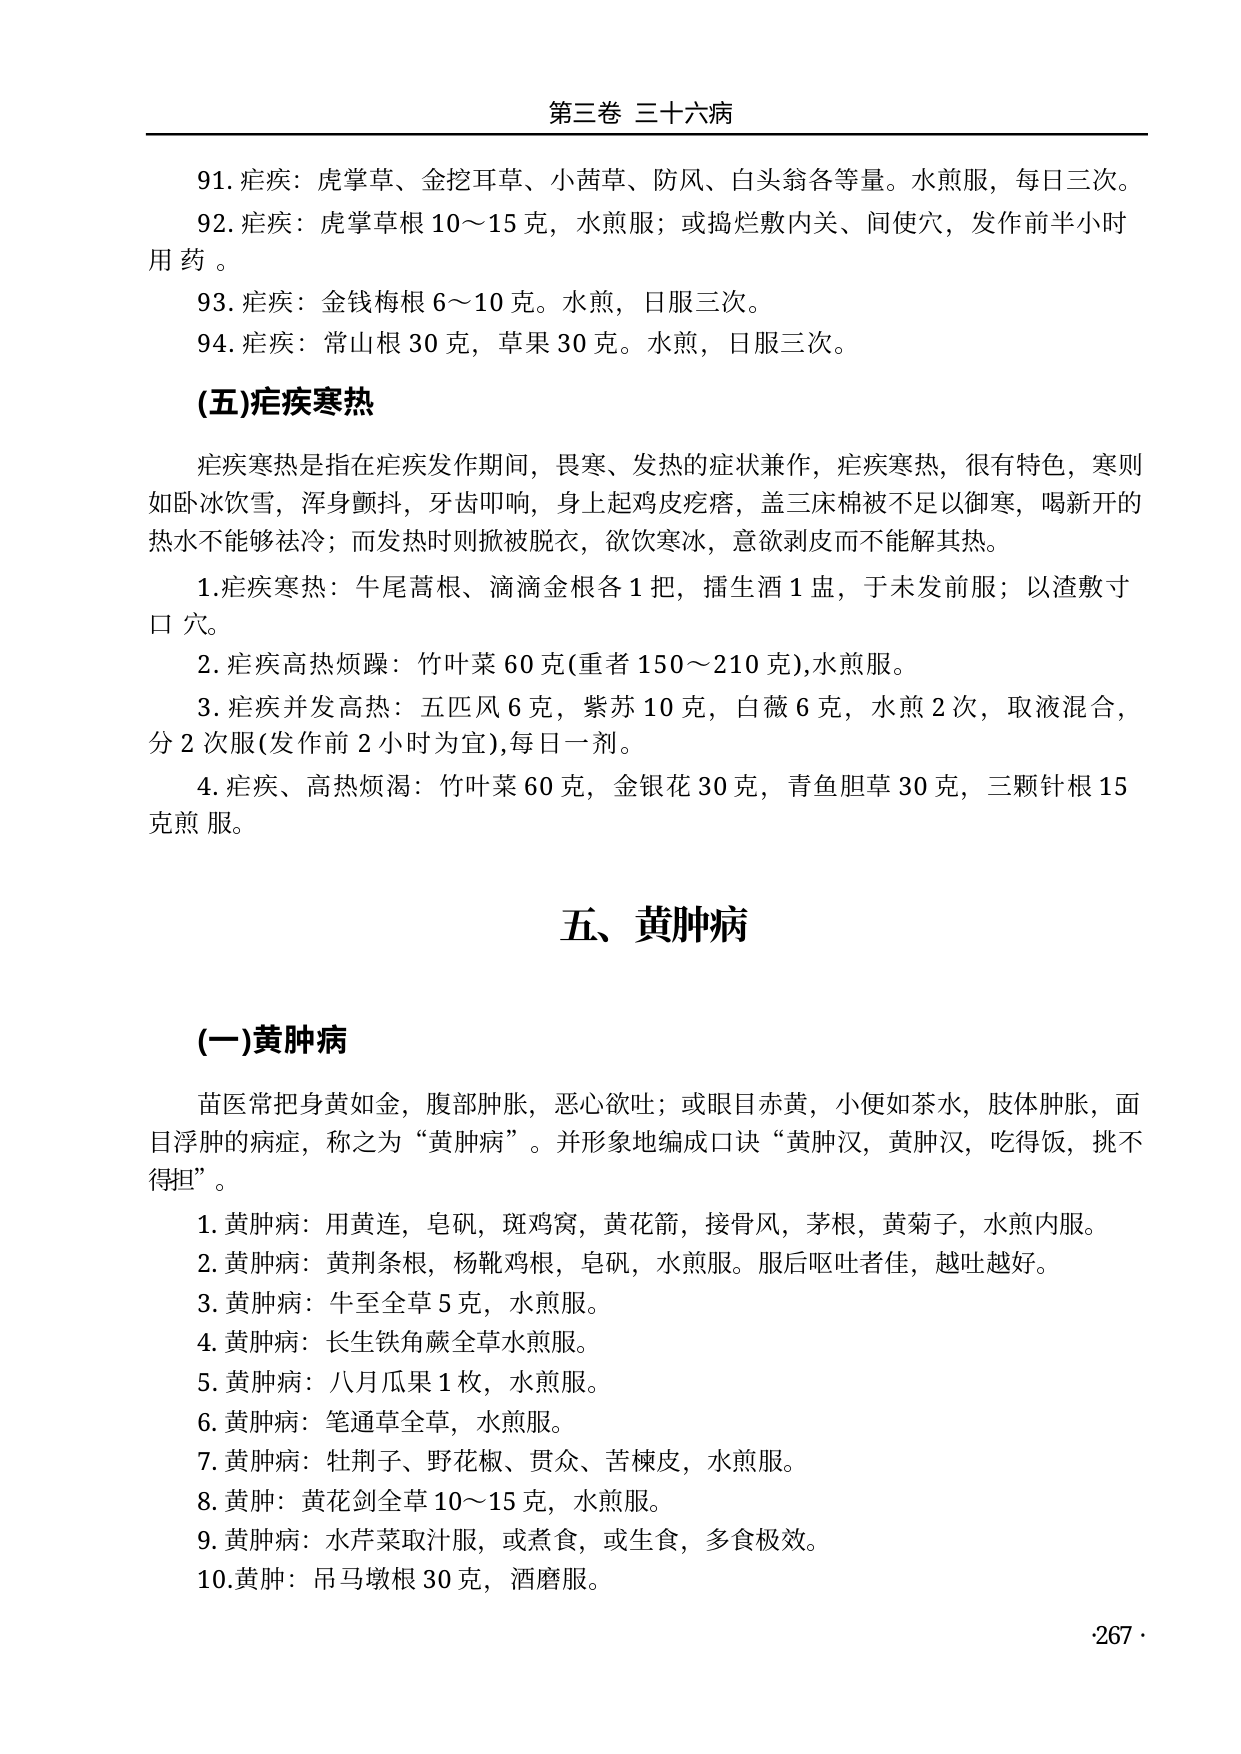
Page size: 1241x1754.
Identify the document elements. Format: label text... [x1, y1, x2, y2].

text 93. 疟疾：金钱梅根6～10克。水煎，日服三次。 [197, 286, 1149, 318]
text 4. 黄肿病：长生铁角蕨全草水煎服。 [197, 1326, 1149, 1358]
text 疟疾寒热是指在疟疾发作期间，畏寒、发热的症状兼作，疟疾寒热，很有特色，寒则 如卧冰饮雪，浑身颤抖，牙齿叩响，身上起鸡皮疙瘩，盖三床棉被不足以御寒，喝新开的 热水不能够祛冷；而发热时则掀被脱衣，欲饮寒冰，意欲剥皮而不能解其热。 [148, 446, 1144, 557]
text (一)黄肿病 [197, 1018, 1149, 1060]
text 7. 黄肿病：牡荆子、野花椒、贯众、苦楝皮，水煎服。 [197, 1444, 1149, 1477]
text 2. 黄肿病：黄荆条根，杨靴鸡根，皂矾，水煎服。服后呕吐者佳，越吐越好。 [197, 1247, 1149, 1279]
text 5. 黄肿病：八月瓜果1枚，水煎服。 [197, 1365, 1149, 1398]
text 94. 疟疾：常山根30克，草果30克。水煎，日服三次。 [197, 326, 1149, 359]
text 1.疟疾寒热：牛尾蒿根、滴滴金根各1把，擂生酒1盅，于未发前服；以渣敷寸口 穴。 [148, 568, 1143, 641]
text 10.黄肿：吊马墩根30克，酒磨服。 [197, 1563, 1149, 1596]
text 五、黄肿病 [559, 898, 1149, 950]
text 1. 黄肿病：用黄连，皂矾，斑鸡窝，黄花箭，接骨风，茅根，黄菊子，水煎内服。 [197, 1207, 1149, 1240]
text 8. 黄肿：黄花剑全草10～15克，水煎服。 [197, 1484, 1149, 1516]
text 91. 疟疾：虎掌草、金挖耳草、小茜草、防风、白头翁各等量。水煎服，每日三次。 [197, 163, 1149, 196]
text 2. 疟疾高热烦躁：竹叶菜60克(重者150～210克),水煎服。 [197, 647, 1149, 679]
text 3. 疟疾并发高热：五匹风6克，紫苏10克，白薇6克，水煎2次，取液混合，分2 次服(发作前2小时为宜),每日一剂。 [148, 687, 1145, 759]
text 4. 疟疾、高热烦渴：竹叶菜60克，金银花30克，青鱼胆草30克，三颗针根15克煎 服。 [148, 767, 1142, 839]
text (五)疟疾寒热 [197, 380, 1149, 421]
text 苗医常把身黄如金，腹部肿胀，恶心欲吐；或眼目赤黄，小便如茶水，肢体肿胀，面 目浮肿的病症，称之为“黄肿病”。并形象地编成口诀“黄肿汉，黄肿汉，吃得饭，挑不 得担”。 [148, 1085, 1143, 1197]
text 6. 黄肿病：笔通草全草，水煎服。 [197, 1405, 1149, 1437]
text 3. 黄肿病：牛至全草5克，水煎服。 [197, 1286, 1149, 1319]
text 9. 黄肿病：水芹菜取汁服，或煮食，或生食，多食极效。 [197, 1523, 1149, 1556]
text 92. 疟疾：虎掌草根10～15克，水煎服；或捣烂敷内关、间使穴，发作前半小时用 药 。 [148, 204, 1144, 277]
